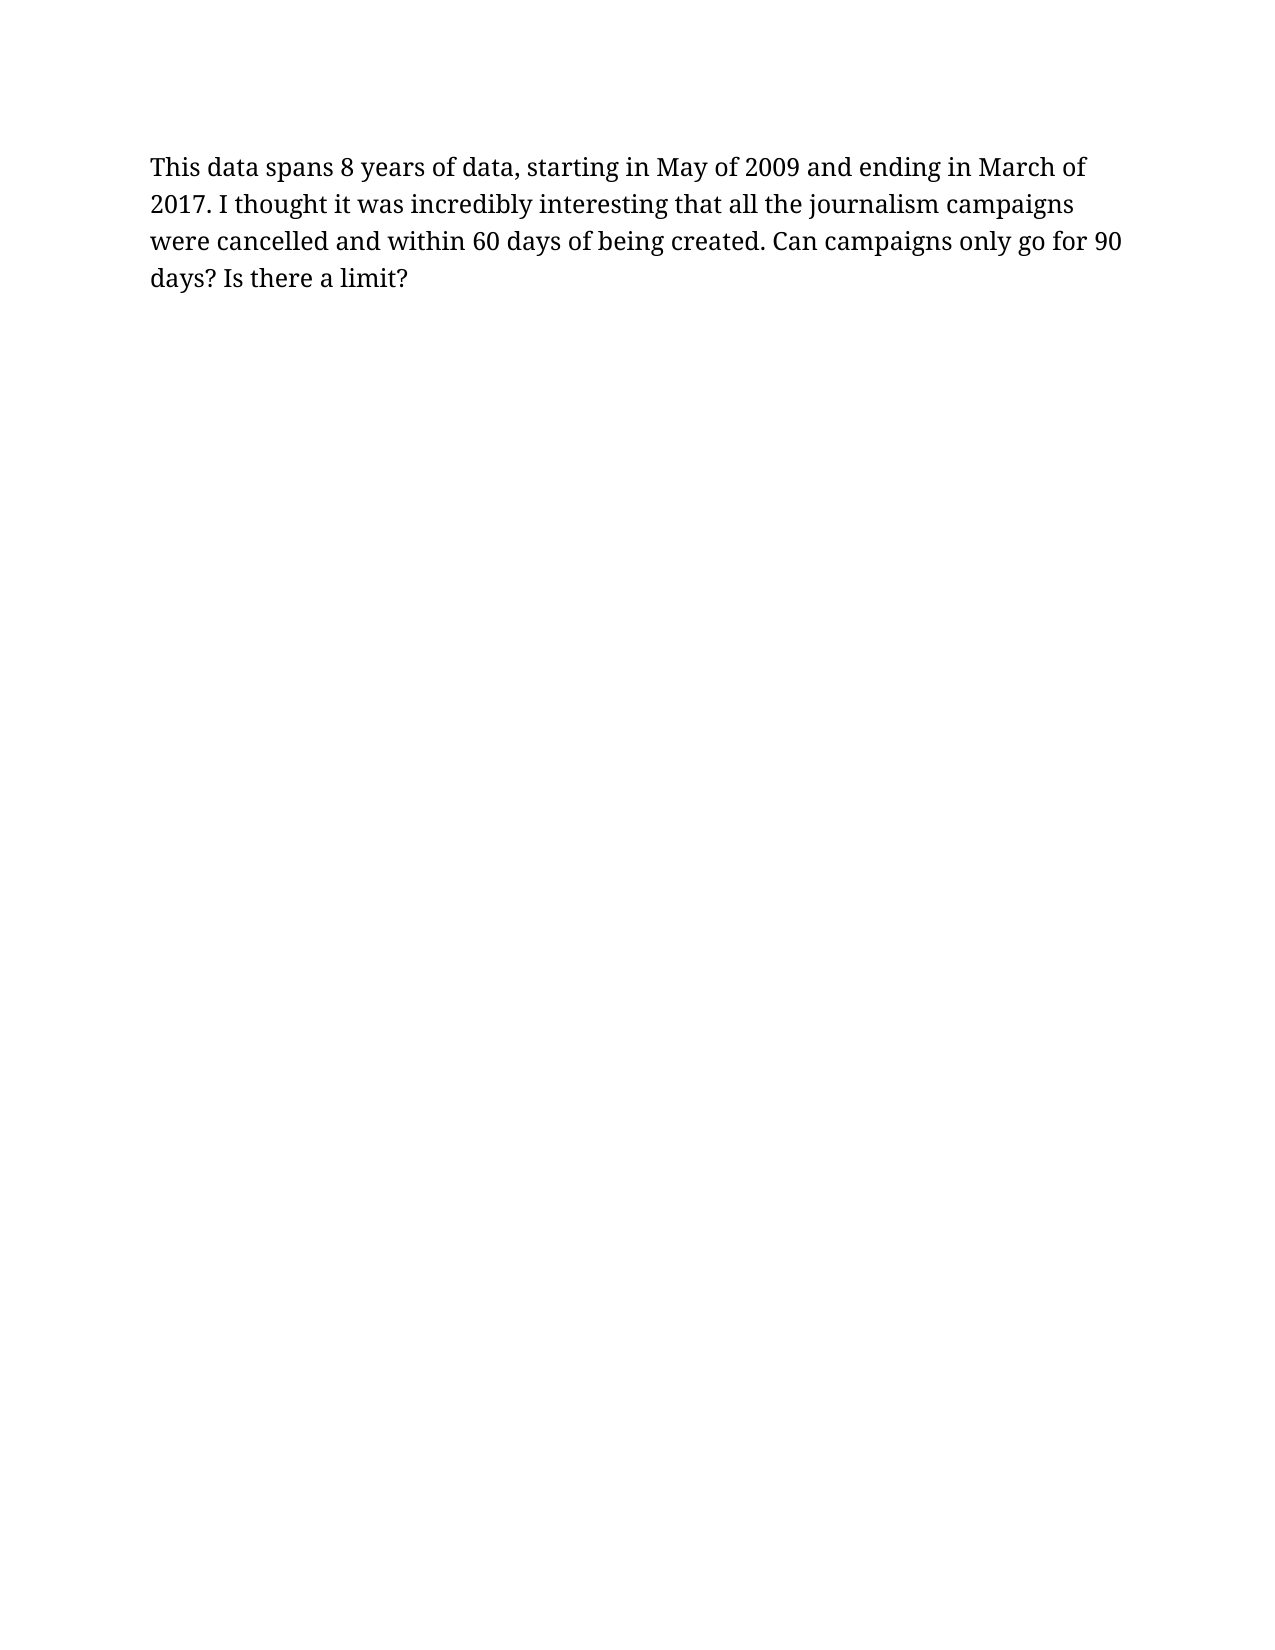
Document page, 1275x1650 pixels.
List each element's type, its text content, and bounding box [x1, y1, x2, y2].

text This data spans 8 years of data, starting in May of 2009 and ending in March of 2017. I thought it was incredibly interesting that all the journalism campaigns were cancelled and within 60 days of being created. Can campaigns only go for 90 days? Is there a limit? [150, 150, 1125, 294]
